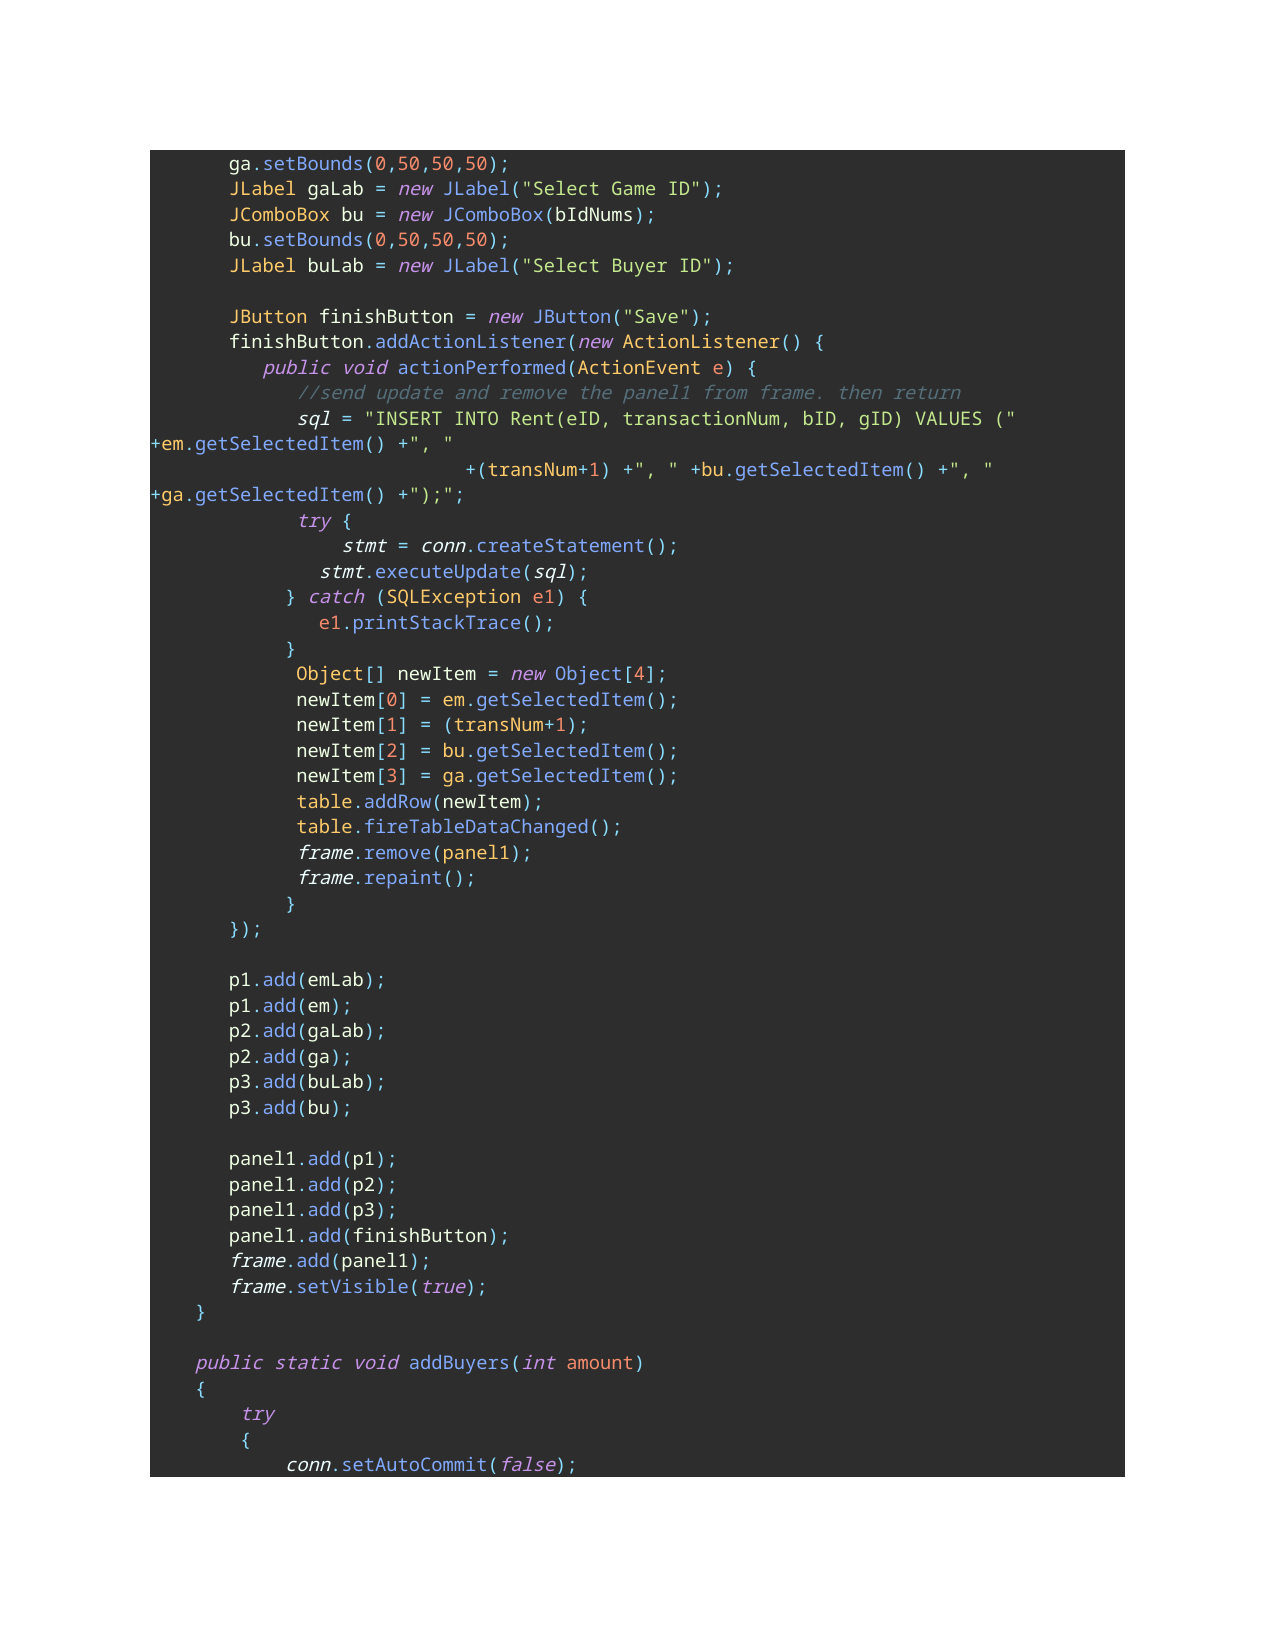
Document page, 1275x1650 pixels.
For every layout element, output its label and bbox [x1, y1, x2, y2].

text [150, 150, 1125, 1477]
